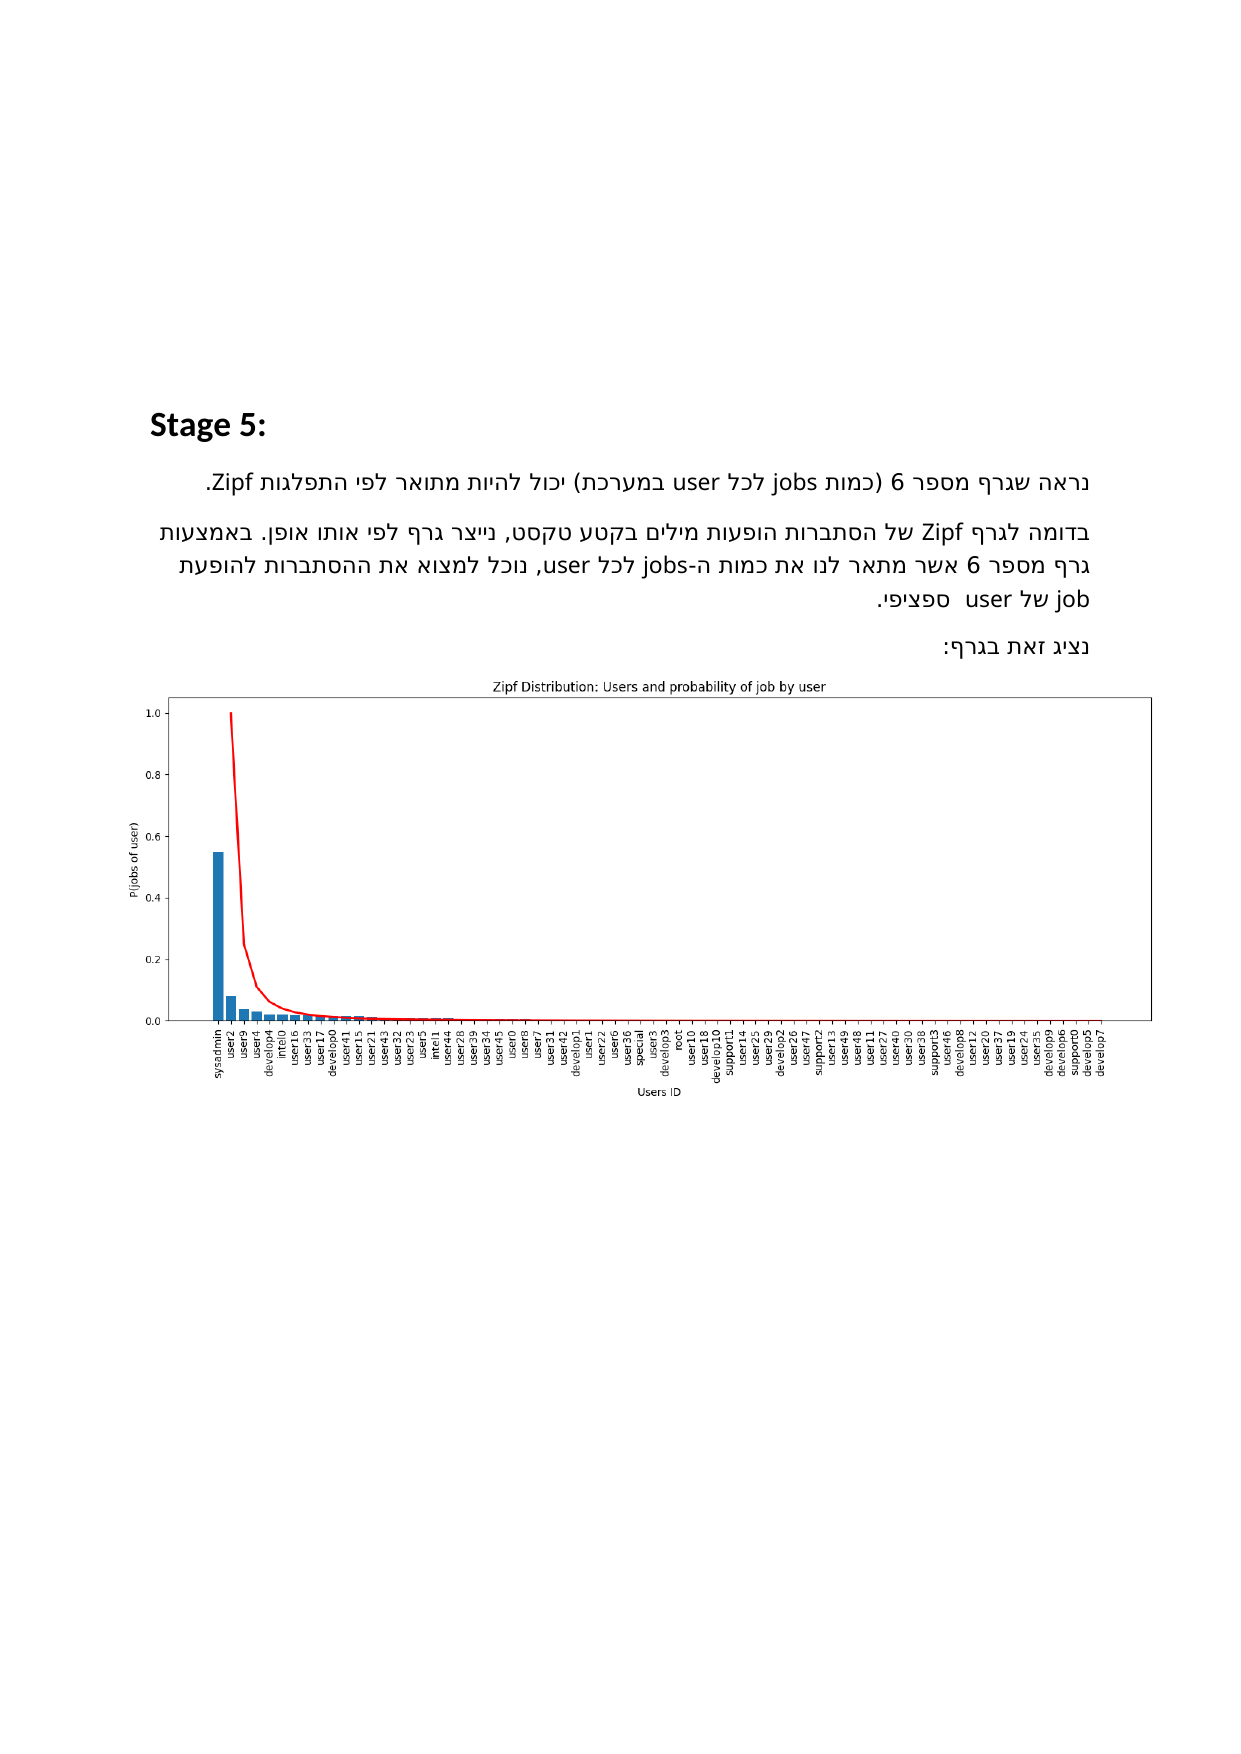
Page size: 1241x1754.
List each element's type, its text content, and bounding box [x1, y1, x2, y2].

text Stage 5: [150, 402, 1090, 445]
picture [102, 670, 1184, 1112]
text בדומה לגרף Zipf של הסתברות הופעות מילים בקטע טקסט, נייצר גרף לפי אותו אופן. באמצעות גרף מספר 6 אשר מתאר לנו את כמות ה-jobs לכל user, נוכל למצוא את ההסתברות להופעת job של user ספציפי. [150, 516, 1090, 614]
text נראה שגרף מספר 6 (כמות jobs לכל user במערכת) יכול להיות מתואר לפי התפלגות Zipf. [150, 465, 1090, 497]
text נציג זאת בגרף: [150, 633, 1090, 660]
